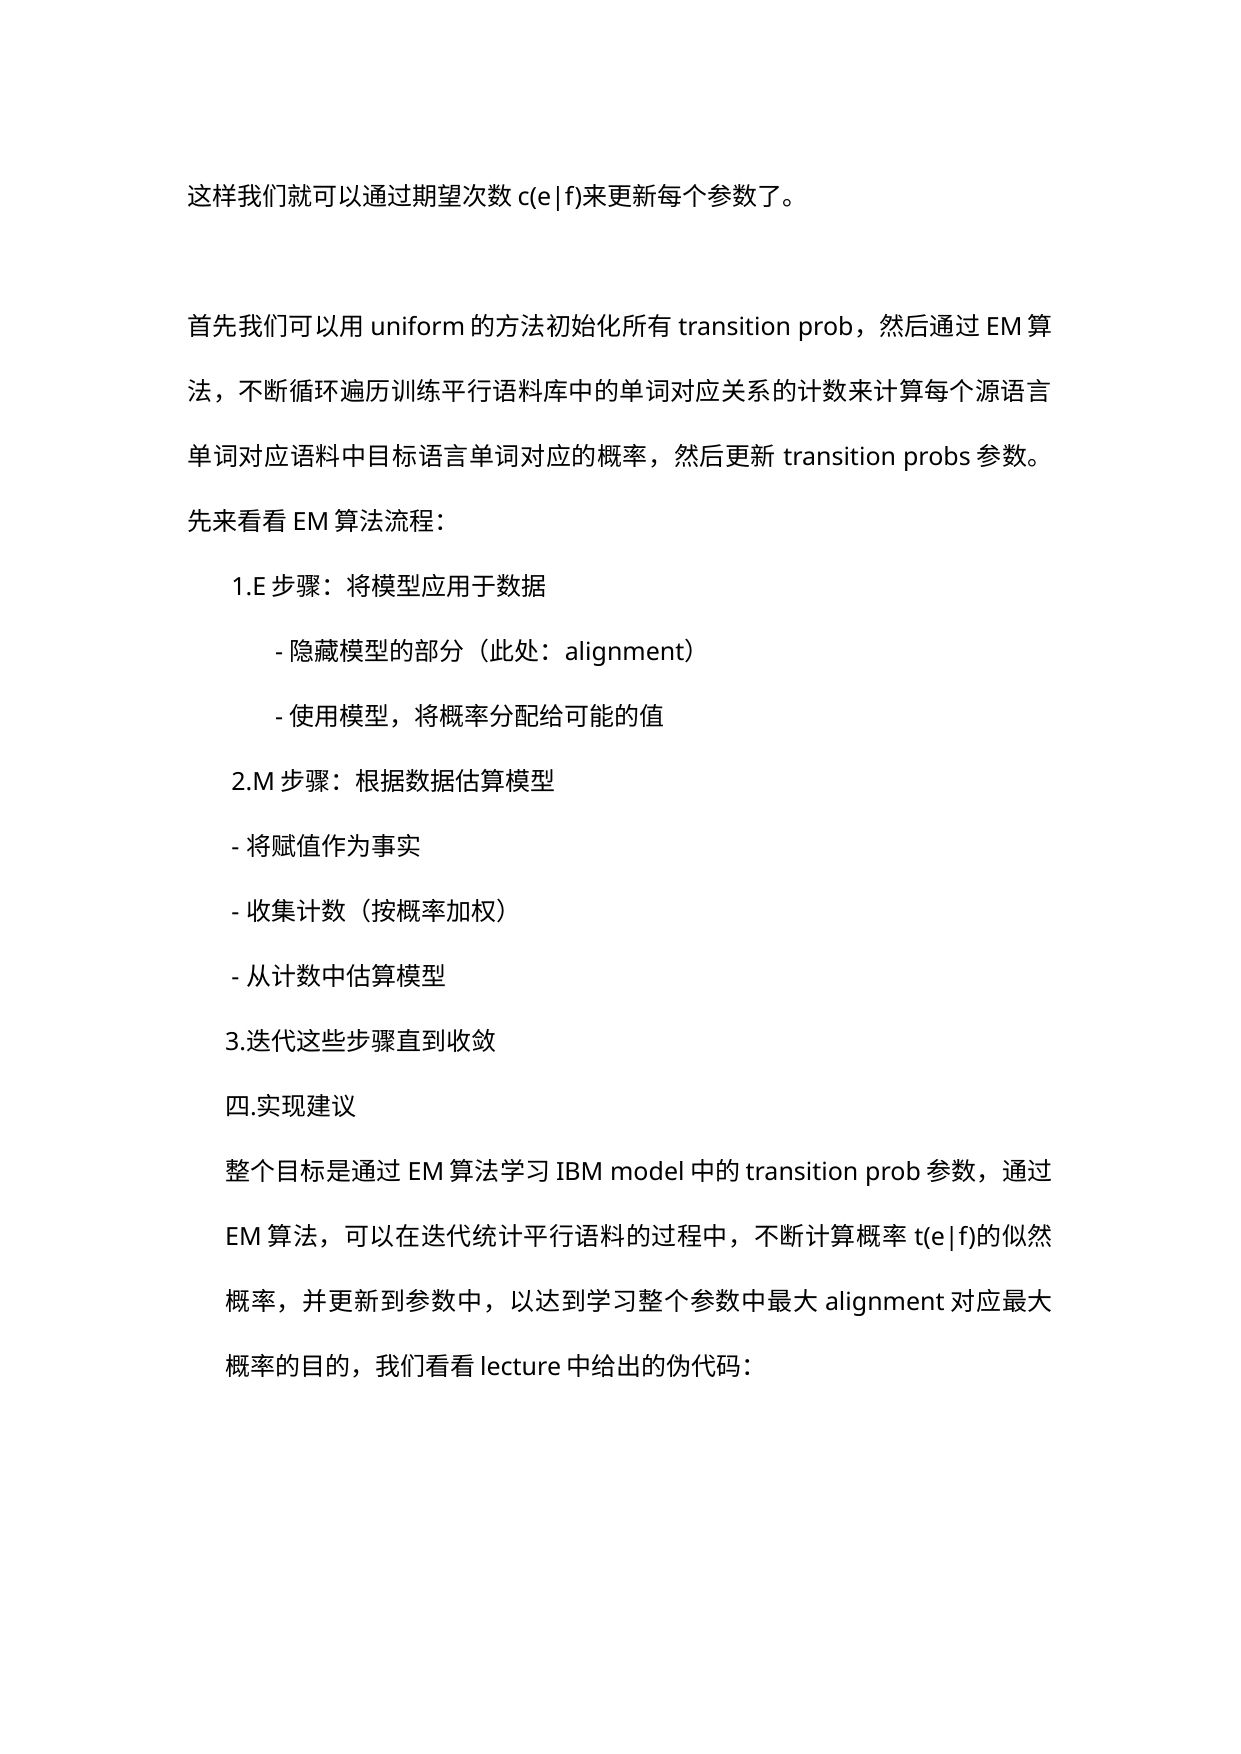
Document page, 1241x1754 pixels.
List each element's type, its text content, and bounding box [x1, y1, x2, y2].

list 整个目标是通过EM算法学习IBM model中的transition prob参数，通过EM算法，可以在迭代统计平行语料的过程中，不断计算概率t(e|f)的似然概率，并更新到参数中，以达到学习整个参数中最大alignment对应最大概率的目的，我们看看lecture中给出的伪代码： [225, 1137, 1053, 1397]
list 3.迭代这些步骤直到收敛 [225, 1007, 1053, 1072]
text 这样我们就可以通过期望次数c(e|f)来更新每个参数了。 [187, 162, 1053, 227]
text - 将赋值作为事实 [187, 812, 1053, 877]
list 四.实现建议 [225, 1072, 1053, 1137]
text 1.E步骤：将模型应用于数据 [187, 552, 1053, 617]
text - 从计数中估算模型 [187, 942, 1053, 1007]
text 2.M步骤：根据数据估算模型 [187, 747, 1053, 812]
text - 隐藏模型的部分（此处：alignment） [187, 617, 1053, 682]
text - 收集计数（按概率加权） [187, 877, 1053, 942]
text - 使用模型，将概率分配给可能的值 [187, 682, 1053, 747]
text 首先我们可以用uniform的方法初始化所有transition prob，然后通过EM算法，不断循环遍历训练平行语料库中的单词对应关系的计数来计算每个源语言单词对应语料中目标语言单词对应的概率，然后更新transition probs参数。先来看看EM算法流程： [187, 292, 1053, 552]
